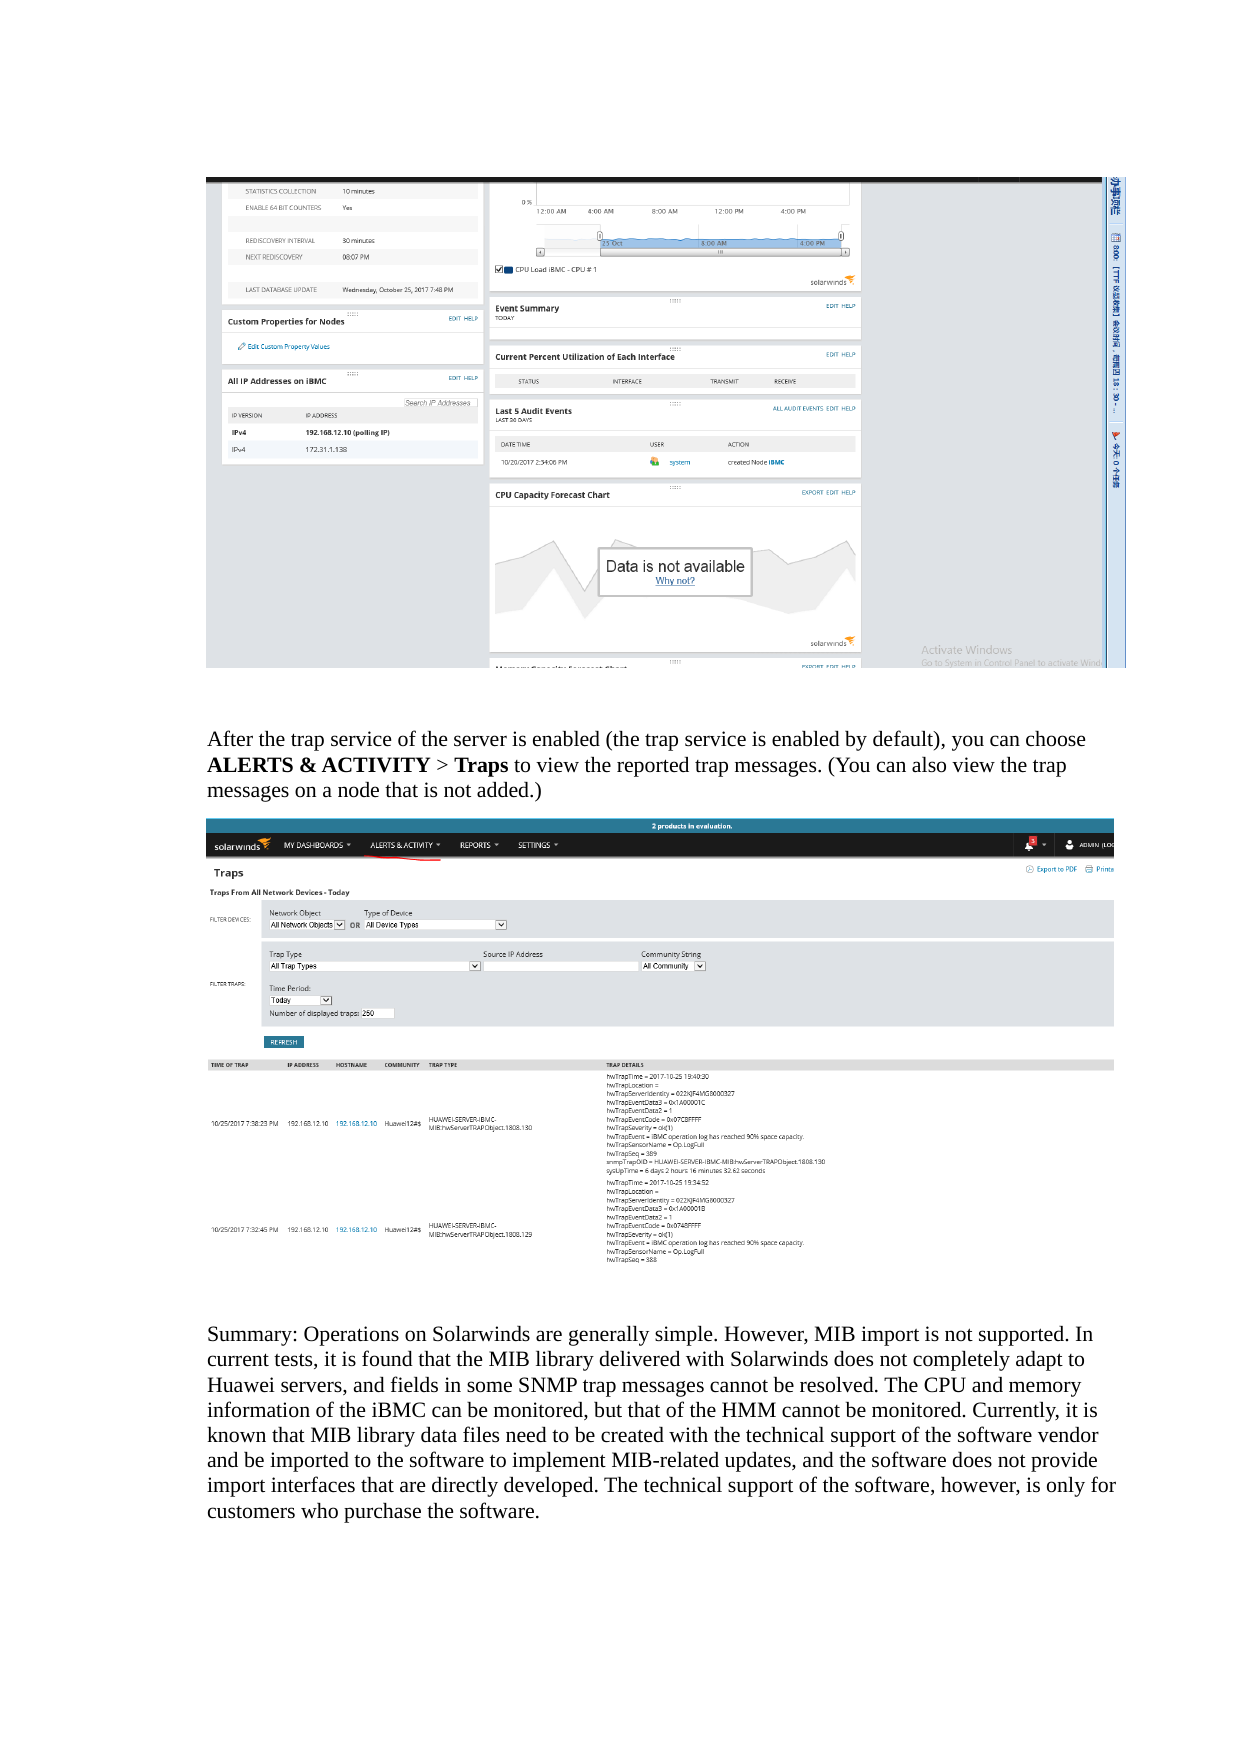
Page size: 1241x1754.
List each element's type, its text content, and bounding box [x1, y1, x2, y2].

text Summary: Operations on Solarwinds are generally simple. However, MIB import is not supported. In current tests, it is found that the MIB library delivered with Solarwinds does not completely adapt to Huawei servers, and fields in some SNMP trap messages cannot be resolved. The CPU and memory information of the iBMC can be monitored, but that of the HMM cannot be monitored. Currently, it is known that MIB library data files need to be created with the technical support of the software vendor and be imported to the software to implement MIB-related updates, and the software does not provide import interfaces that are directly developed. The technical support of the software, however, is only for customers who purchase the software. [207, 1321, 1122, 1523]
text After the trap service of the server is enabled (the trap service is enabled by default), you can choose ALERTS & ACTIVITY > Traps to view the reported trap messages. (You can also view the trap messages on a node that is not added.) [207, 726, 1122, 802]
picture [206, 177, 1126, 668]
picture [206, 818, 1114, 1263]
